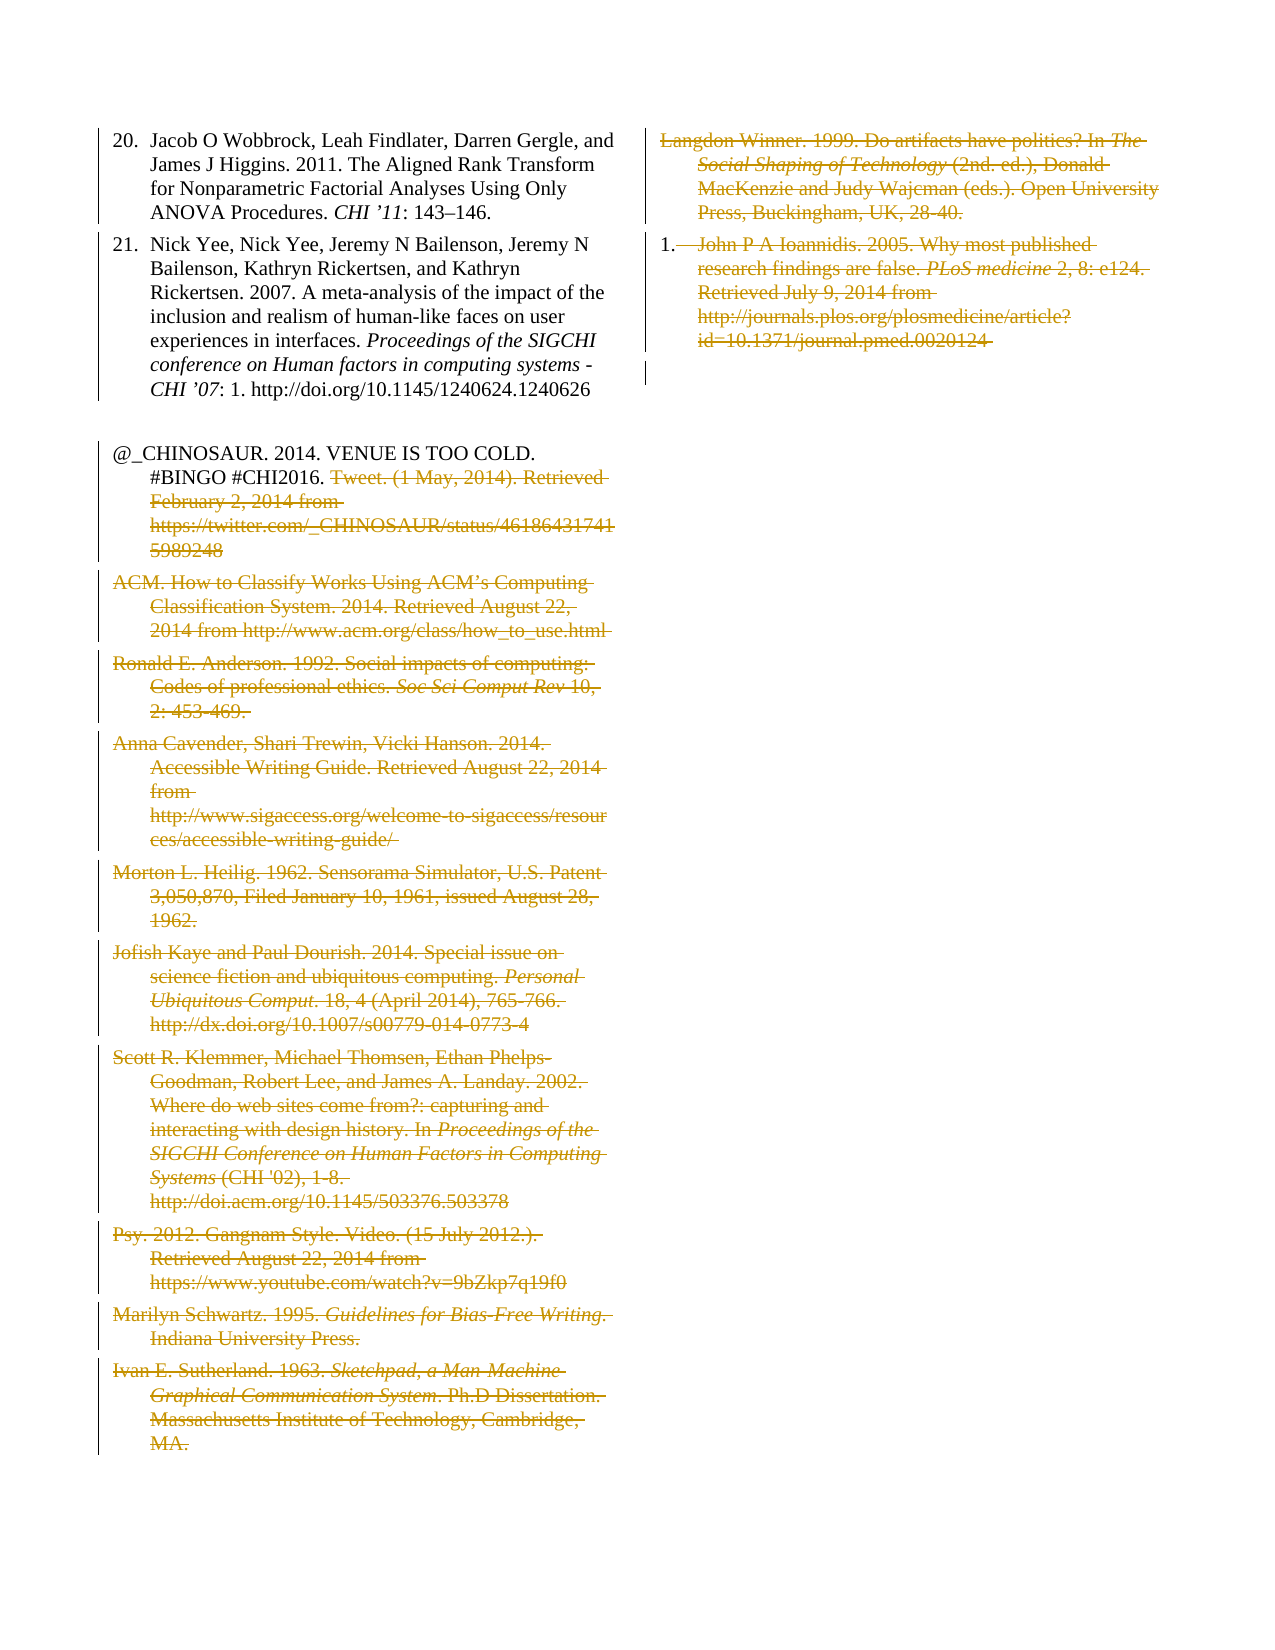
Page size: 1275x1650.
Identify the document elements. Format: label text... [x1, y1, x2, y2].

text 20. Jacob O Wobbrock, Leah Findlater, Darren Gergle, and James J Higgins. 2011. The Aligned Rank Transform for Nonparametric Factorial Analyses Using Only ANOVA Procedures. CHI ’11: 143–146. [112, 127, 615, 224]
text 21. Nick Yee, Nick Yee, Jeremy N Bailenson, Jeremy N Bailenson, Kathryn Rickertsen, and Kathryn Rickertsen. 2007. A meta-analysis of the impact of the inclusion and realism of human-like faces on user experiences in interfaces. Proceedings of the SIGCHI conference on Human factors in computing systems - CHI ’07: 1. http://doi.org/10.1145/1240624.1240626 [112, 232, 615, 401]
